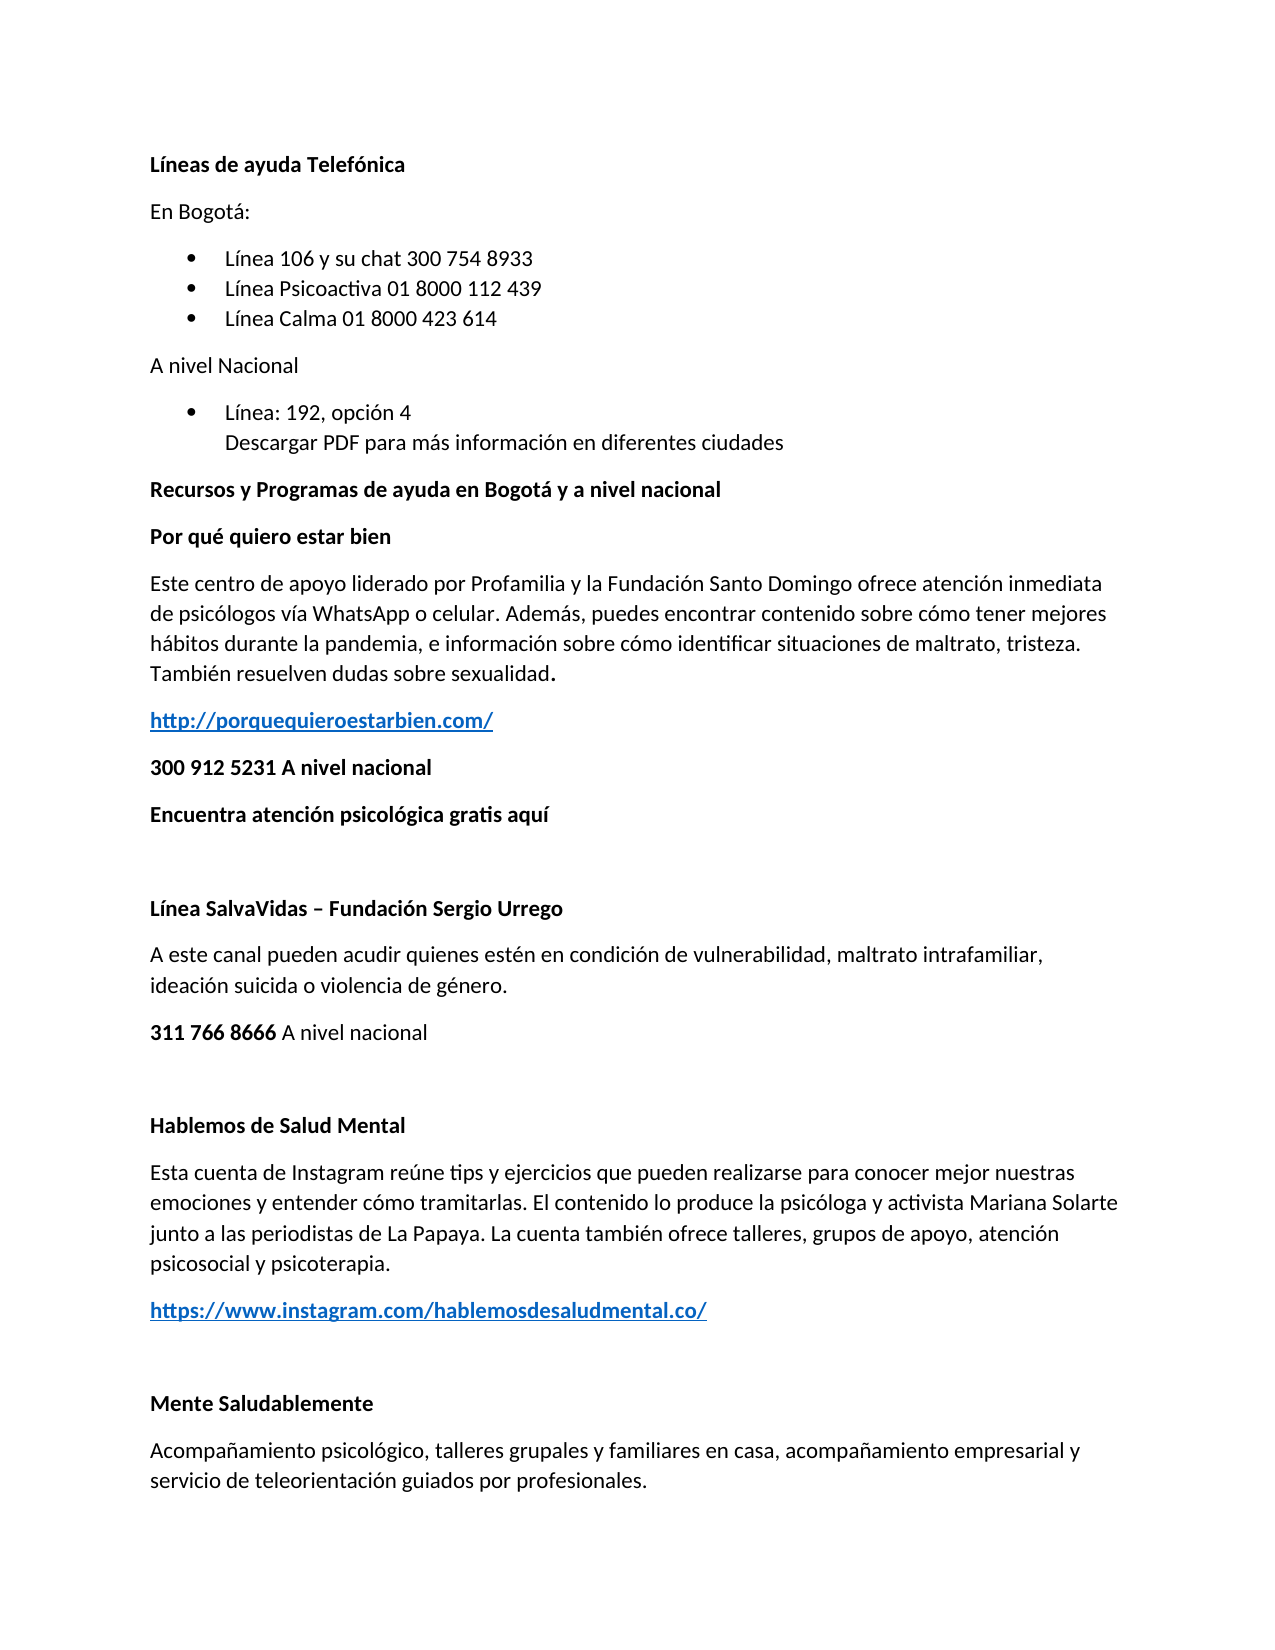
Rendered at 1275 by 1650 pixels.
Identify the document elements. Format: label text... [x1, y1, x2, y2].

text Línea SalvaVidas – Fundación Sergio Urrego [150, 894, 1125, 922]
text En Bogotá: [150, 197, 1125, 225]
text A nivel Nacional [150, 351, 1125, 379]
text http://porquequieroestarbien.com/ [150, 706, 1125, 734]
text A este canal pueden acudir quienes estén en condición de vulnerabilidad, maltrato intrafamiliar, ideación suicida o violencia de género. [150, 941, 1125, 999]
text 311 766 8666 A nivel nacional [150, 1018, 1125, 1046]
text Esta cuenta de Instagram reúne tips y ejercicios que pueden realizarse para conocer mejor nuestras emociones y entender cómo tramitarlas. El contenido lo produce la psicóloga y activista Mariana Solarte junto a las periodistas de La Papaya. La cuenta también ofrece talleres, grupos de apoyo, atención psicosocial y psicoterapia. [150, 1158, 1125, 1277]
list Línea 106 y su chat 300 754 8933 [187, 244, 1125, 272]
list Línea Psicoactiva 01 8000 112 439 [187, 274, 1125, 302]
text https://www.instagram.com/hablemosdesaludmental.co/ [150, 1296, 1125, 1324]
text Por qué quiero estar bien [150, 522, 1125, 550]
list Línea Calma 01 8000 423 614 [187, 304, 1125, 332]
text 300 912 5231 A nivel nacional [150, 753, 1125, 781]
text Este centro de apoyo liderado por Profamilia y la Fundación Santo Domingo ofrece atención inmediata de psicólogos vía WhatsApp o celular. Además, puedes encontrar contenido sobre cómo tener mejores hábitos durante la pandemia, e información sobre cómo identificar situaciones de maltrato, tristeza. También resuelven dudas sobre sexualidad. [150, 569, 1125, 687]
list Descargar PDF para más información en diferentes ciudades [225, 428, 1125, 456]
text Recursos y Programas de ayuda en Bogotá y a nivel nacional [150, 475, 1125, 503]
text Encuentra atención psicológica gratis aquí [150, 800, 1125, 828]
text Hablemos de Salud Mental [150, 1111, 1125, 1139]
text Acompañamiento psicológico, talleres grupales y familiares en casa, acompañamiento empresarial y servicio de teleorientación guiados por profesionales. [150, 1436, 1125, 1495]
text Líneas de ayuda Telefónica [150, 150, 1125, 178]
text Mente Saludablemente [150, 1389, 1125, 1418]
list Línea: 192, opción 4 [187, 398, 1125, 426]
